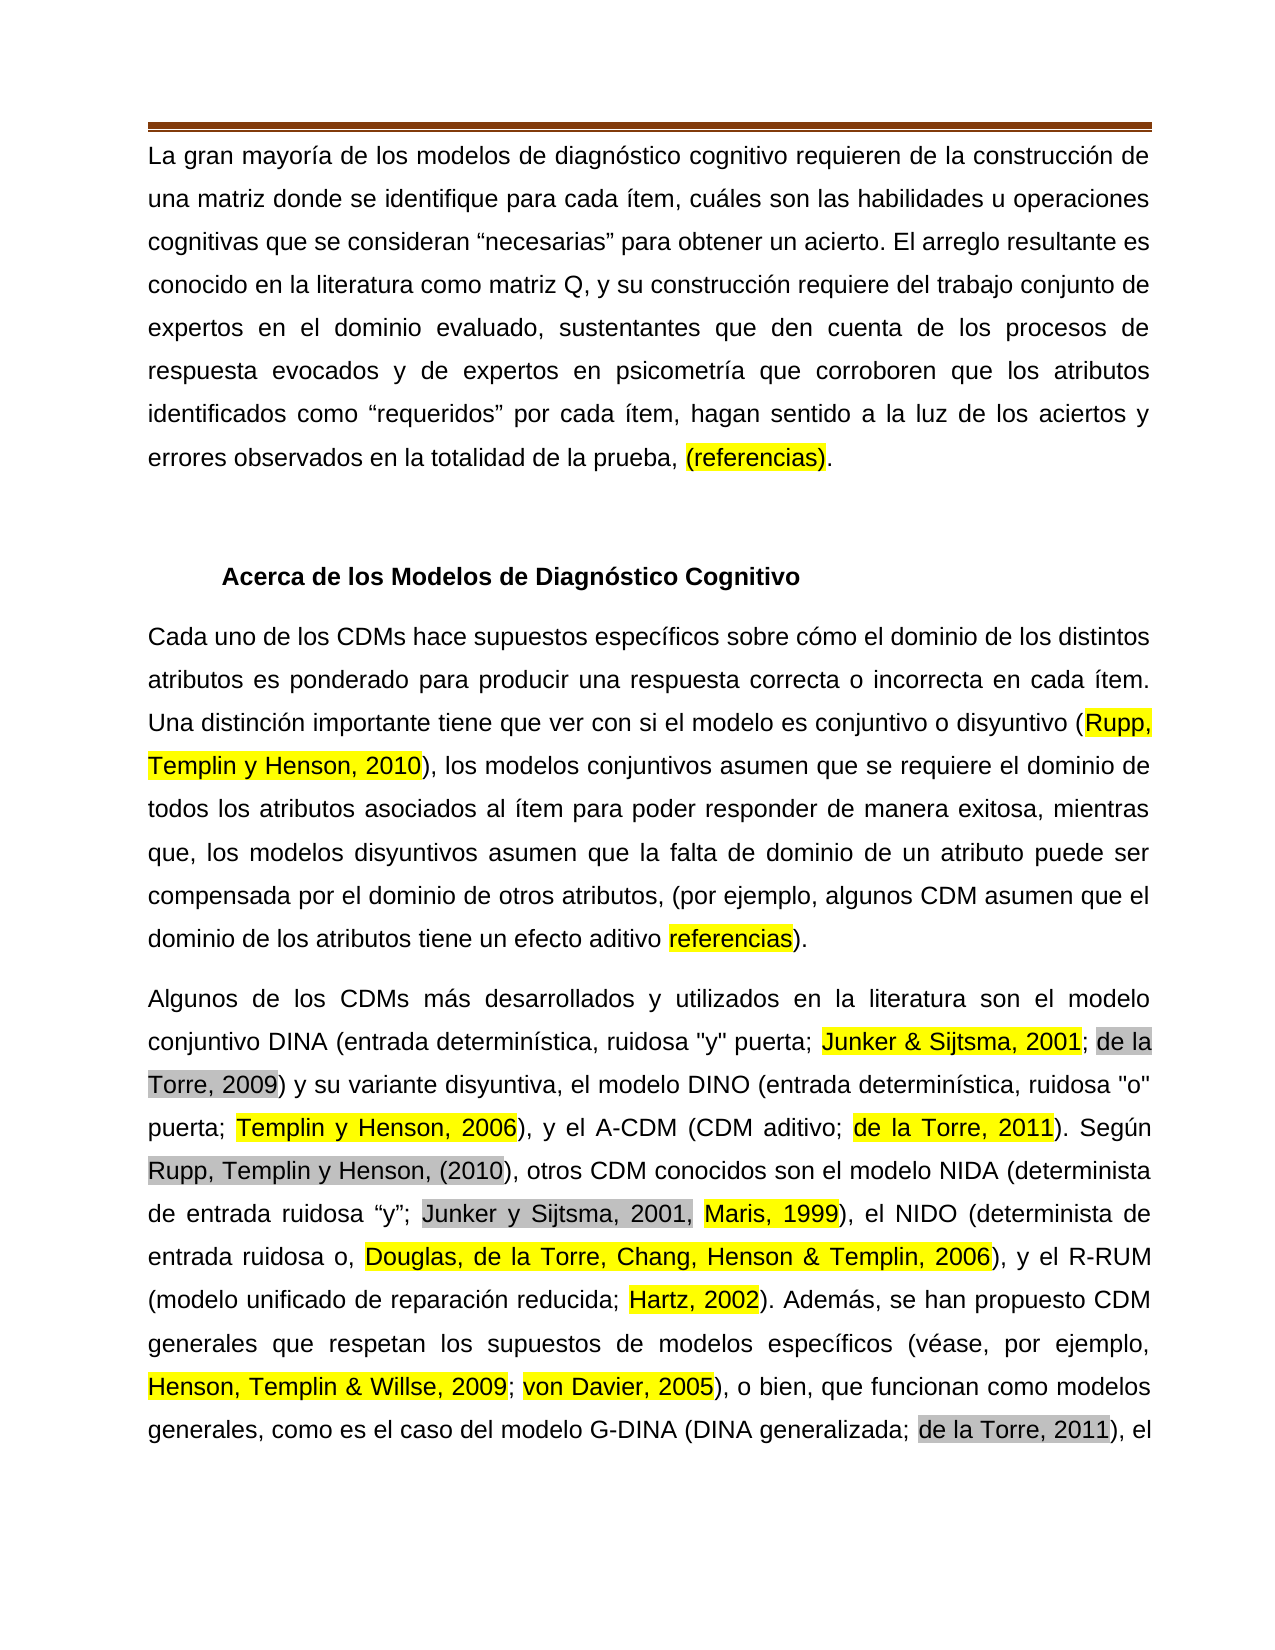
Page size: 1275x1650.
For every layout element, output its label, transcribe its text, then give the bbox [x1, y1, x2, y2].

text La gran mayoría de los modelos de diagnóstico cognitivo requieren de la construcción de una matriz donde se identifique para cada ítem, cuáles son las habilidades u operaciones cognitivas que se consideran “necesarias” para obtener un acierto. El arreglo resultante es conocido en la literatura como matriz Q, y su construcción requiere del trabajo conjunto de expertos en el dominio evaluado, sustentantes que den cuenta de los procesos de respuesta evocados y de expertos en psicometría que corroboren que los atributos identificados como “requeridos” por cada ítem, hagan sentido a la luz de los aciertos y errores observados en la totalidad de la prueba, (referencias). [148, 141, 1152, 471]
text Cada uno de los CDMs hace supuestos específicos sobre cómo el dominio de los distintos atributos es ponderado para producir una respuesta correcta o incorrecta en cada ítem. Una distinción importante tiene que ver con si el modelo es conjuntivo o disyuntivo (Rupp, Templin y Henson, 2010), los modelos conjuntivos asumen que se requiere el dominio de todos los atributos asociados al ítem para poder responder de manera exitosa, mientras que, los modelos disyuntivos asumen que la falta de dominio de un atributo puede ser compensada por el dominio de otros atributos, (por ejemplo, algunos CDM asumen que el dominio de los atributos tiene un efecto aditivo referencias). [148, 622, 1152, 952]
text Acerca de los Modelos de Diagnóstico Cognitivo [148, 562, 1152, 591]
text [148, 983, 1152, 1443]
